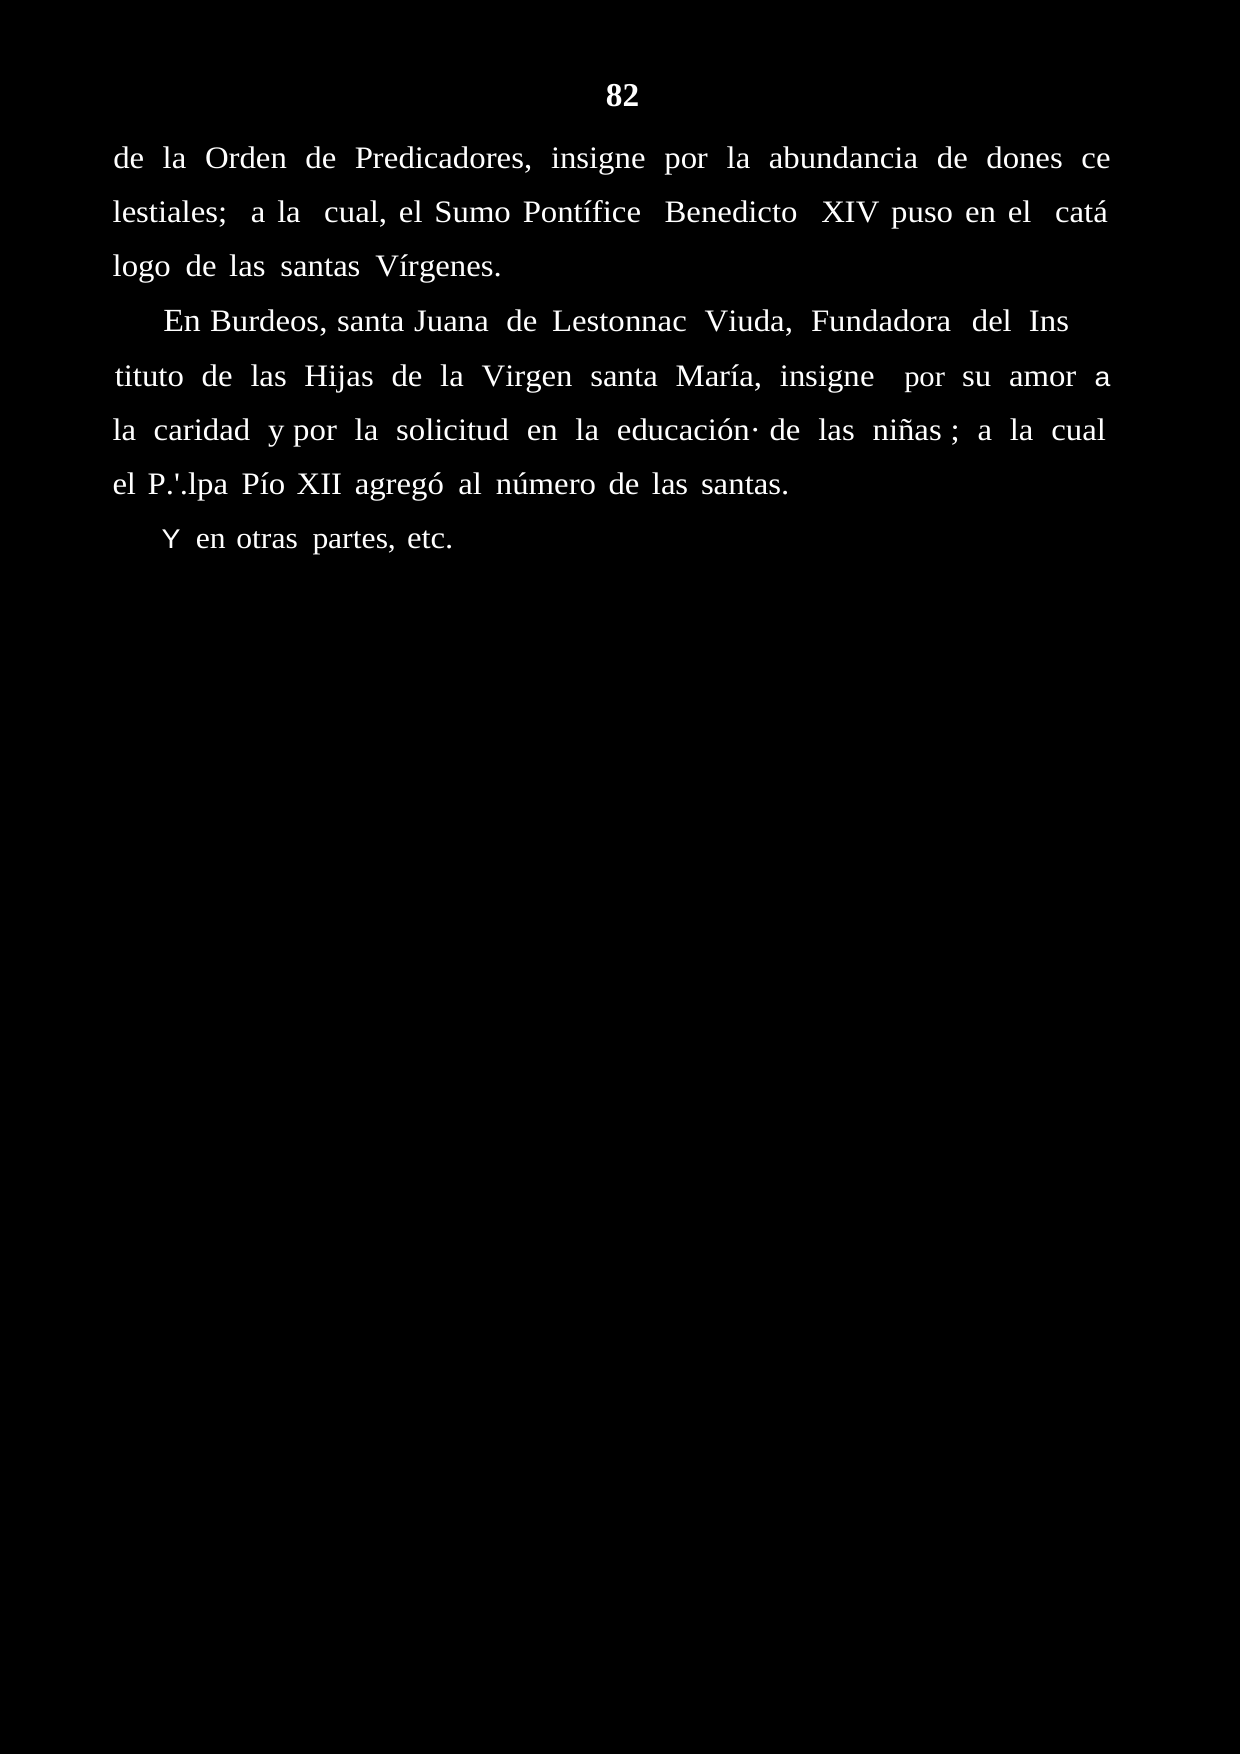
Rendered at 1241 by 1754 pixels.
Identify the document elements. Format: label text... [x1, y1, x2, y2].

text En Burdeos, santa Juana de Lestonnac Viuda, Fundadora del Ins­ [163, 301, 1240, 338]
text tituto de las Hijas de la Virgen santa María, insigne por su amor a la caridad y por la solicitud en la educación· de las niñas ; a la cual el P.'.lpa Pío XII agregó al número de las santas. [112, 357, 1110, 501]
text de la Orden de Predicadores, insigne por la abundancia de dones ce­ lestiales; a la cual, el Sumo Pontífice Benedicto XIV puso en el catá­ logo de las santas Vírgenes. [112, 140, 1111, 283]
text Y en otras partes, etc. [161, 519, 1240, 555]
